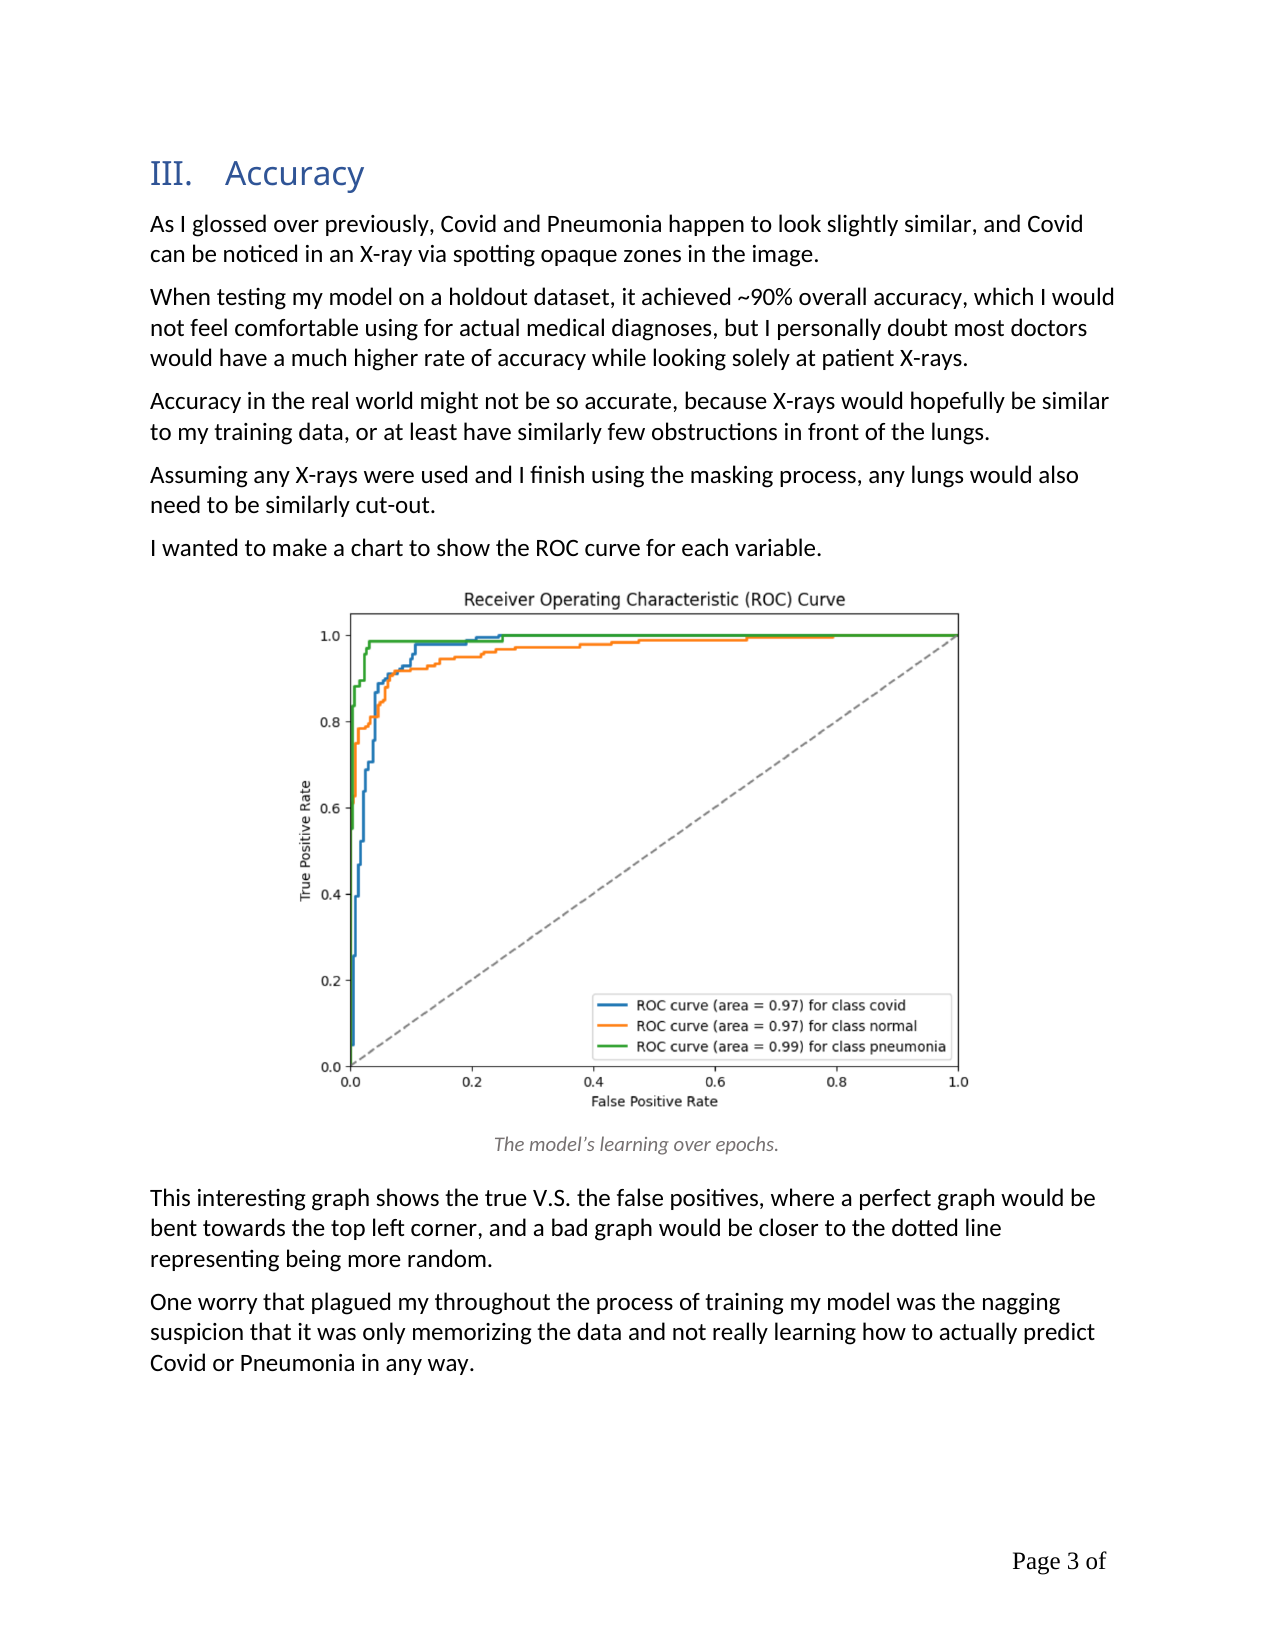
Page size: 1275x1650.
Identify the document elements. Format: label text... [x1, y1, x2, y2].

text Assuming any X-rays were used and I finish using the masking process, any lungs would also need to be similarly cut-out. [150, 459, 1125, 520]
text Accuracy in the real world might not be so accurate, because X-rays would hopefully be similar to my training data, or at least have similarly few obstructions in front of the lungs. [150, 386, 1125, 447]
text I wanted to make a chart to show the ROC curve for each variable. [150, 533, 1125, 563]
text As I glossed over previously, Covid and Pneumonia happen to look slightly similar, and Covid can be noticed in an X-ray via spotting opaque zones in the image. [150, 208, 1125, 269]
text One worry that plagued my throughout the process of training my model was the nagging suspicion that it was only memorizing the data and not really learning how to actually predict Covid or Pneumonia in any way. [150, 1286, 1125, 1377]
text When testing my model on a holdout dataset, it achieved ~90% overall accuracy, which I would not feel comfortable using for actual medical diagnoses, but I personally doubt most doctors would have a much higher rate of accuracy while looking solely at patient X-rays. [150, 281, 1125, 373]
text This interesting graph shows the true V.S. the false positives, where a perfect graph would be bent towards the top left corner, and a bad graph would be closer to the dotted line representing being more random. [150, 1182, 1125, 1273]
text The model’s learning over epochs. [150, 1131, 1125, 1157]
picture [290, 575, 985, 1119]
subtitle Accuracy [150, 150, 1125, 195]
